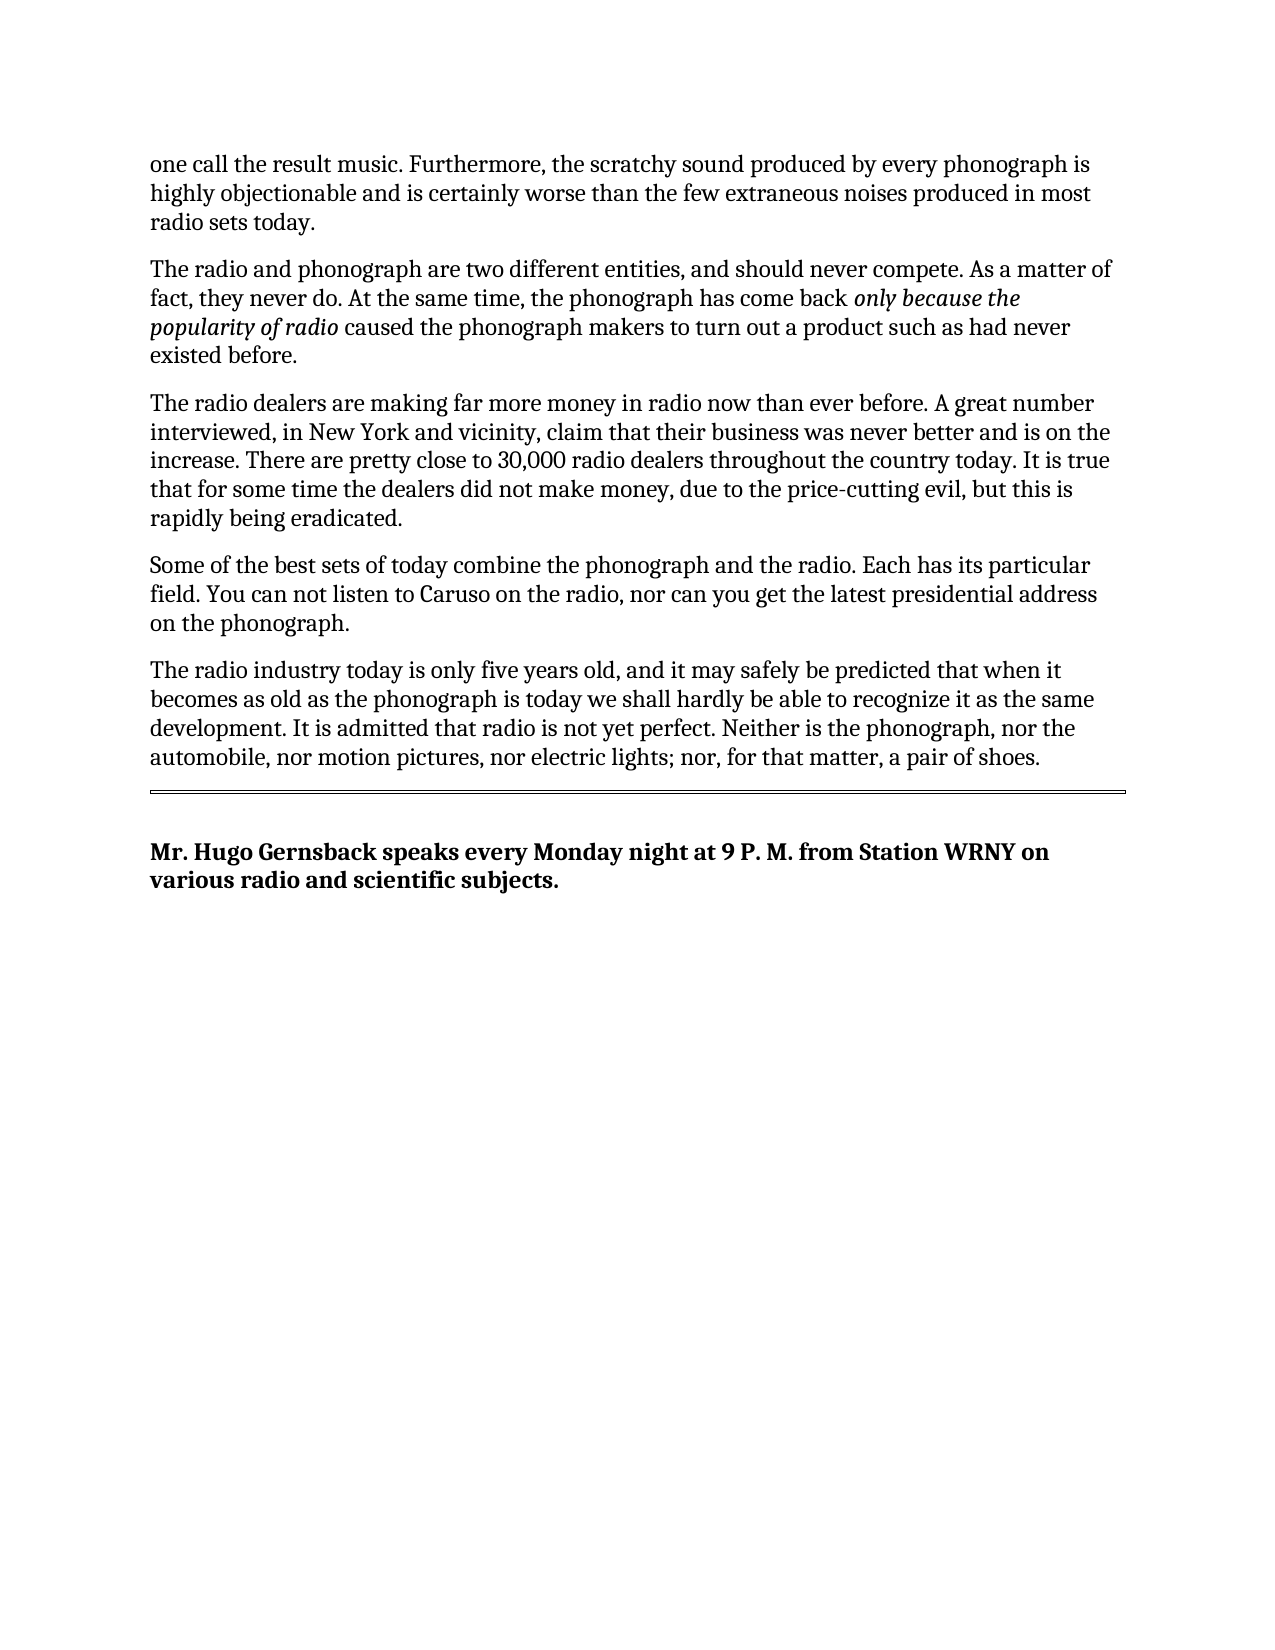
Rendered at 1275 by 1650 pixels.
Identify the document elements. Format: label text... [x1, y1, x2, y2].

text The radio and phonograph are two different entities, and should never compete. As a matter of fact, they never do. At the same time, the phonograph has come back only because the popularity of radio caused the phonograph makers to turn out a product such as had never existed before. [150, 255, 1125, 370]
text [150, 150, 1125, 236]
text Some of the best sets of today combine the phonograph and the radio. Each has its particular field. You can not listen to Caruso on the radio, nor can you get the latest presidential address on the phonograph. [150, 551, 1125, 637]
text Mr. Hugo Gernsback speaks every Monday night at 9 P. M. from Station WRNY on various radio and scientific subjects. [150, 837, 1125, 895]
text The radio dealers are making far more money in radio now than ever before. A great number interviewed, in New York and vicinity, claim that their business was never better and is on the increase. There are pretty close to 30,000 radio dealers throughout the country today. It is true that for some time the dealers did not make money, due to the price-cutting evil, but this is rapidly being eradicated. [150, 389, 1125, 532]
text The radio industry today is only five years old, and it may safely be predicted that when it becomes as old as the phonograph is today we shall hardly be able to recognize it as the same development. It is admitted that radio is not yet perfect. Neither is the phonograph, nor the automobile, nor motion pictures, nor electric lights; nor, for that matter, a pair of shoes. [150, 656, 1125, 771]
